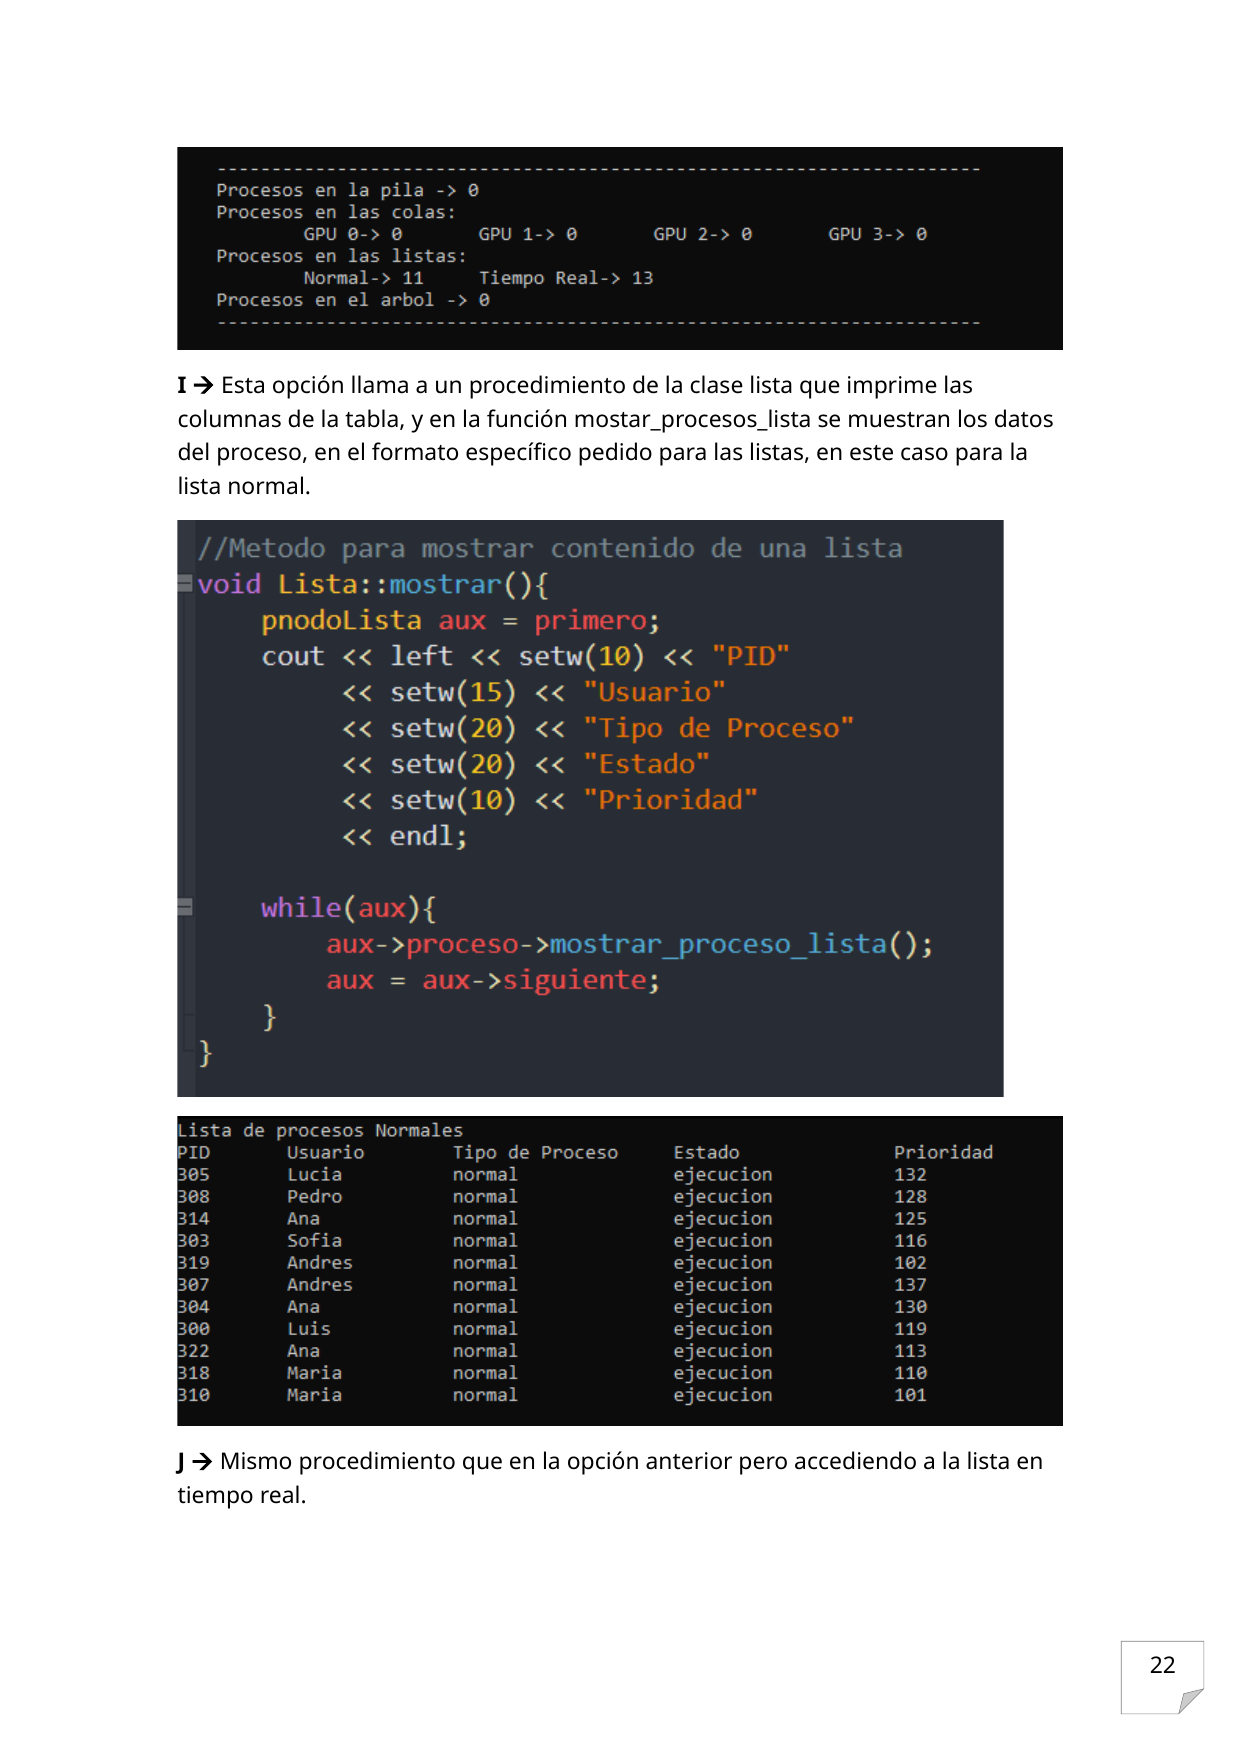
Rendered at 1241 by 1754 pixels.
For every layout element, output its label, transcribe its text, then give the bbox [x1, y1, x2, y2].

picture [177, 1116, 1063, 1426]
picture [177, 147, 1063, 350]
text J Mismo procedimiento que en la opción anterior pero accediendo a la lista en tiempo real. [177, 1445, 1063, 1510]
text I Esta opción llama a un procedimiento de la clase lista que imprime las columnas de la tabla, y en la función mostar_procesos_lista se muestran los datos del proceso, en el formato específico pedido para las listas, en este caso para la lista normal. [177, 369, 1063, 501]
picture [177, 520, 1004, 1097]
